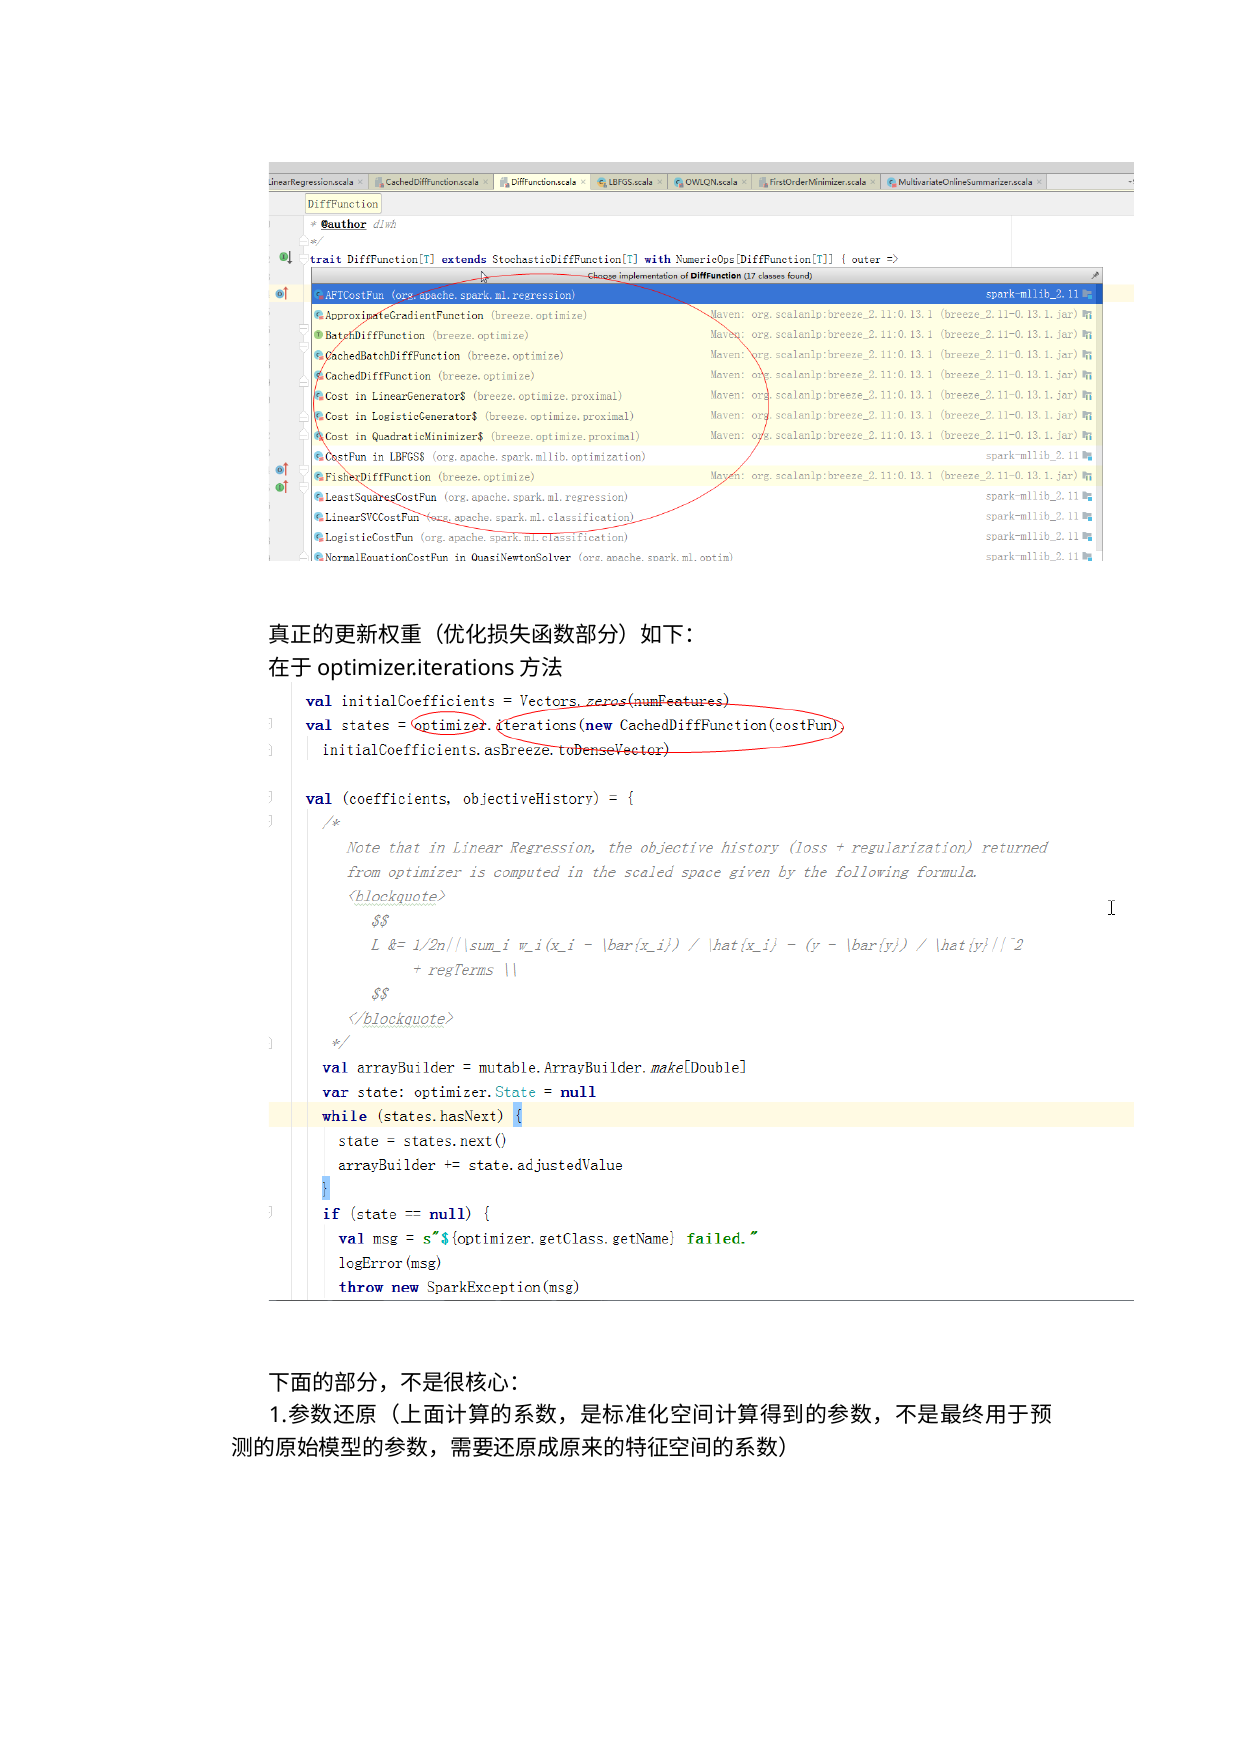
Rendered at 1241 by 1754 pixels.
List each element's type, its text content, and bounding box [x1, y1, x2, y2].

list 1.参数还原（上面计算的系数，是标准化空间计算得到的参数，不是最终用于预测的原始模型的参数，需要还原成原来的特征空间的系数） [231, 1397, 1053, 1462]
list 下面的部分，不是很核心： [231, 1364, 1053, 1397]
picture [268, 162, 1134, 561]
picture [268, 682, 1134, 1301]
list 在于optimizer.iterations方法 [231, 649, 1053, 682]
list 真正的更新权重（优化损失函数部分）如下： [231, 617, 1053, 649]
